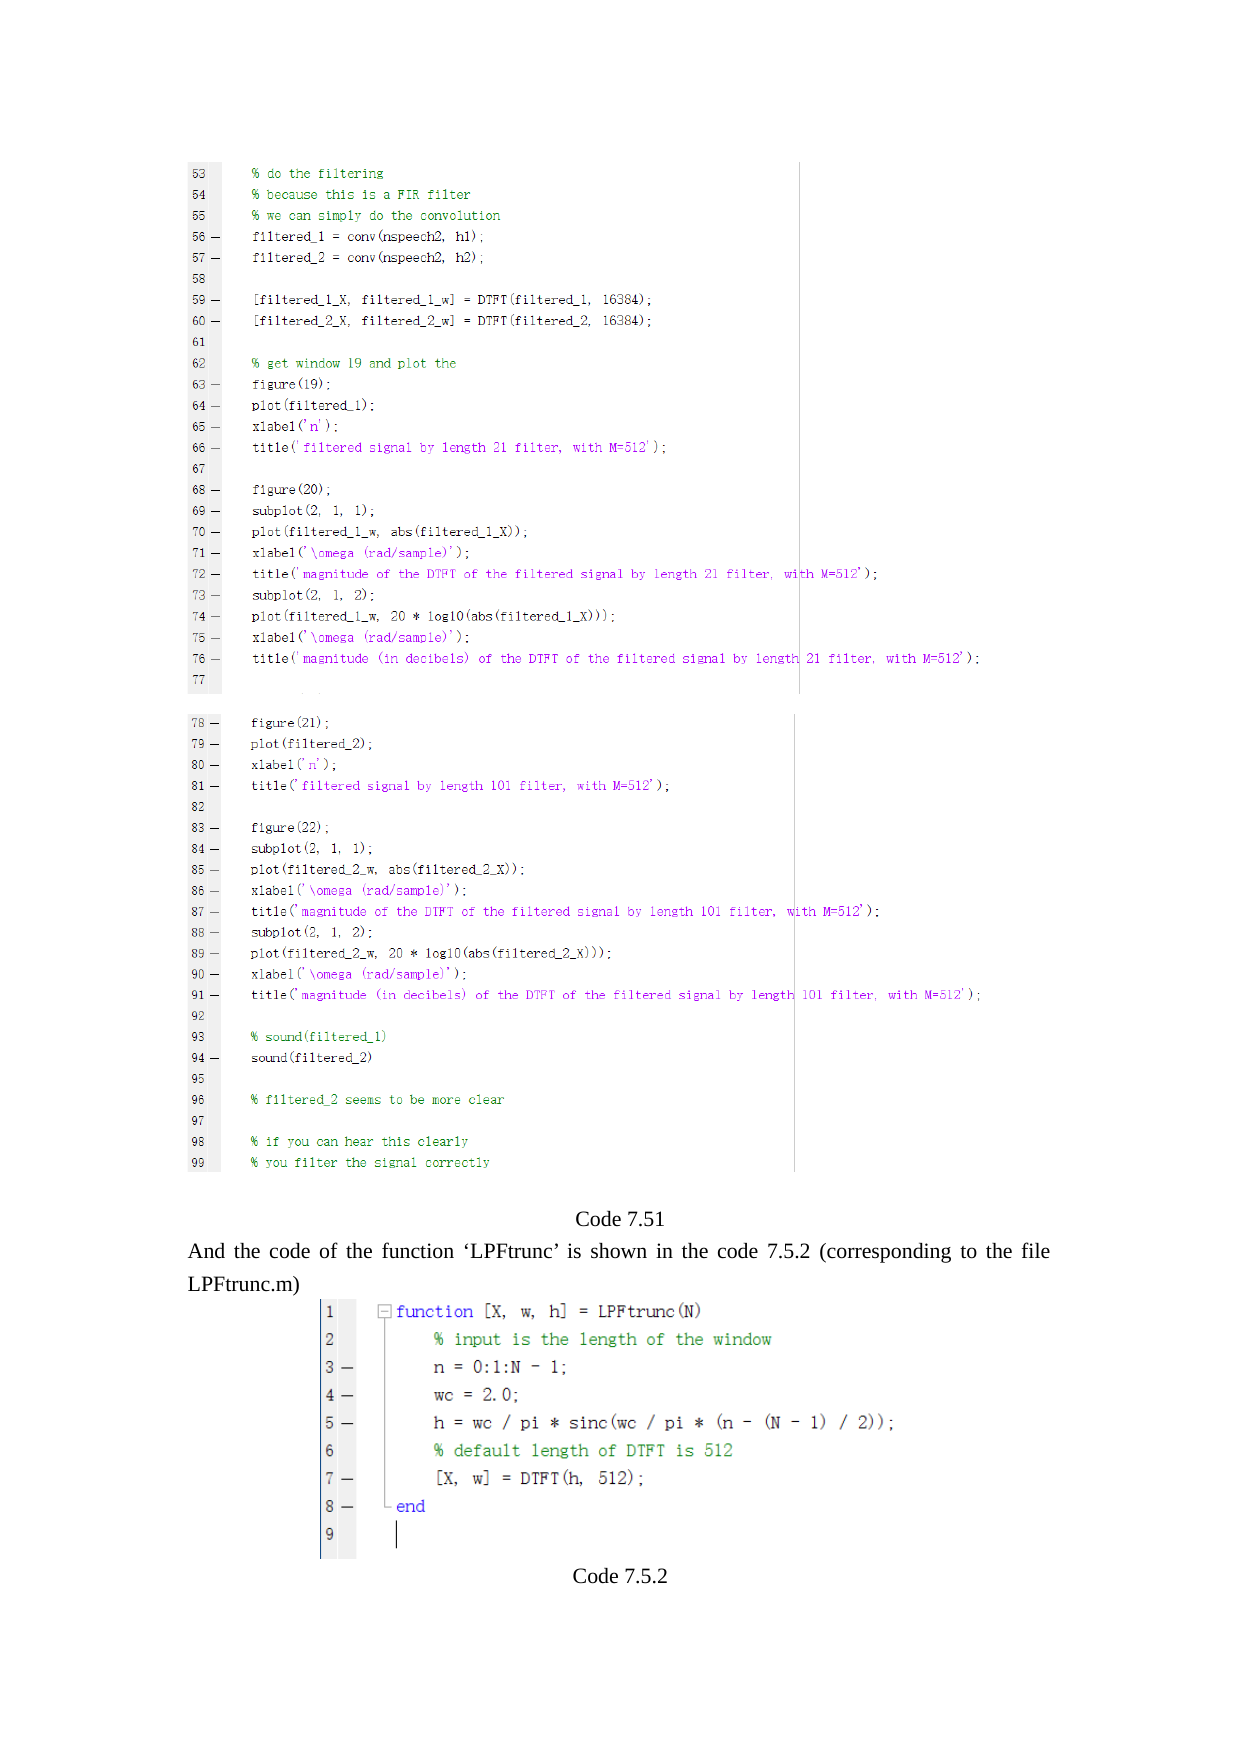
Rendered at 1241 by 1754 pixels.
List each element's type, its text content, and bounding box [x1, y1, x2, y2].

text Code 7.5.2 [187, 1559, 1053, 1592]
text Code 7.51 [187, 1202, 1053, 1234]
picture [187, 162, 1053, 694]
picture [320, 1299, 920, 1559]
text And the code of the function ‘LPFtrunc’ is shown in the code 7.5.2 (corresponding to the file LPFtrunc.m) [187, 1234, 1053, 1299]
picture [187, 714, 1053, 1172]
